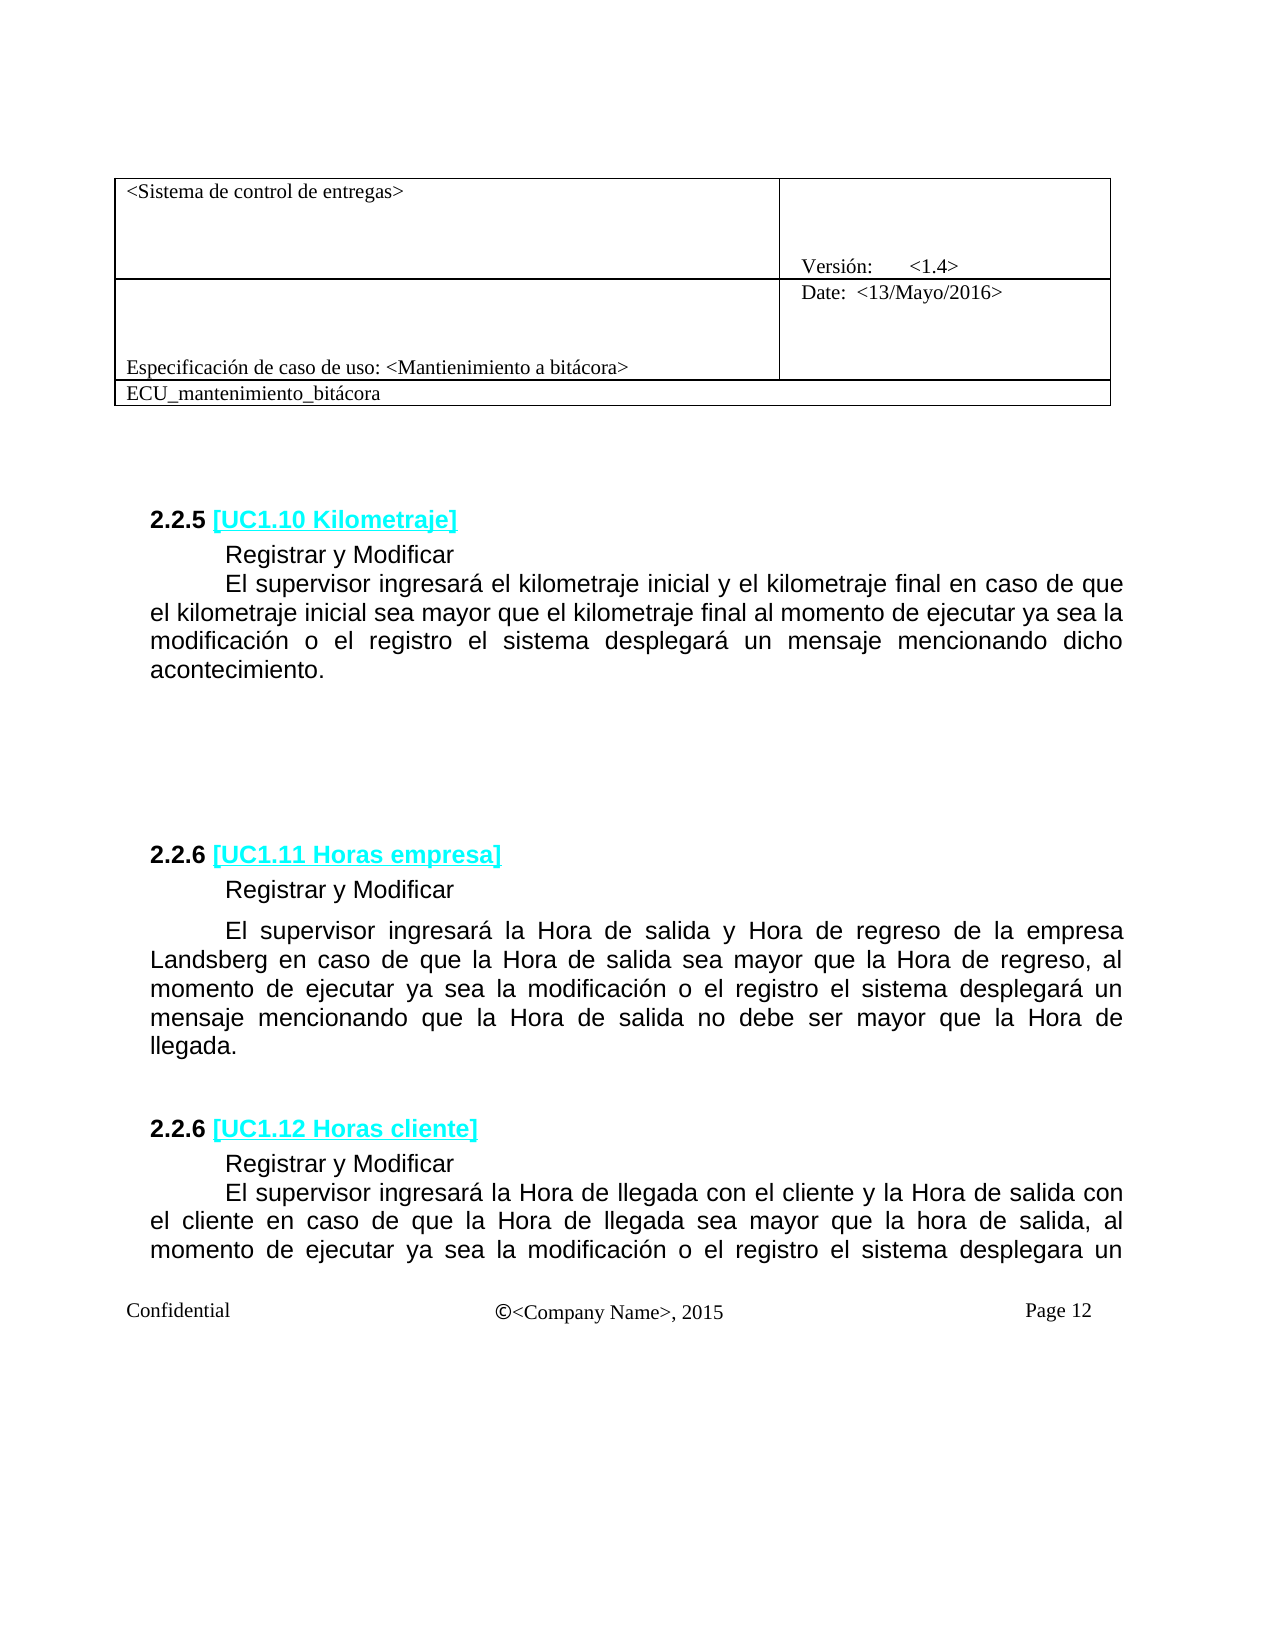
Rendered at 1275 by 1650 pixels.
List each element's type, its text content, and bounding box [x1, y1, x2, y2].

text Registrar y Modificar [150, 540, 1125, 569]
text El supervisor ingresará la Hora de llegada con el cliente y la Hora de salida con el cliente en caso de que la Hora de llegada sea mayor que la hora de salida, al momento de ejecutar ya sea la modificación o el registro el sistema desplegara un mensaje mencionando que la Hora de llegada con el cliente no puede ser mayor que la Hora de salida con el cliente [150, 1178, 1125, 1264]
text El supervisor ingresará la Hora de salida y Hora de regreso de la empresa Landsberg en caso de que la Hora de salida sea mayor que la Hora de regreso, al momento de ejecutar ya sea la modificación o el registro el sistema desplegará un mensaje mencionando que la Hora de salida no debe ser mayor que la Hora de llegada. [150, 916, 1125, 1060]
text Registrar y Modificar [150, 1149, 1125, 1178]
text El supervisor ingresará el kilometraje inicial y el kilometraje final en caso de que el kilometraje inicial sea mayor que el kilometraje final al momento de ejecutar ya sea la modificación o el registro el sistema desplegará un mensaje mencionando dicho acontecimiento. [150, 569, 1125, 684]
subtitle 2.2.6 [UC1.12 Horas cliente] [150, 1114, 1125, 1143]
subtitle 2.2.6 [UC1.11 Horas empresa] [150, 840, 1125, 869]
subtitle 2.2.5 [UC1.10 Kilometraje] [150, 505, 1125, 534]
text Registrar y Modificar [150, 875, 1125, 904]
